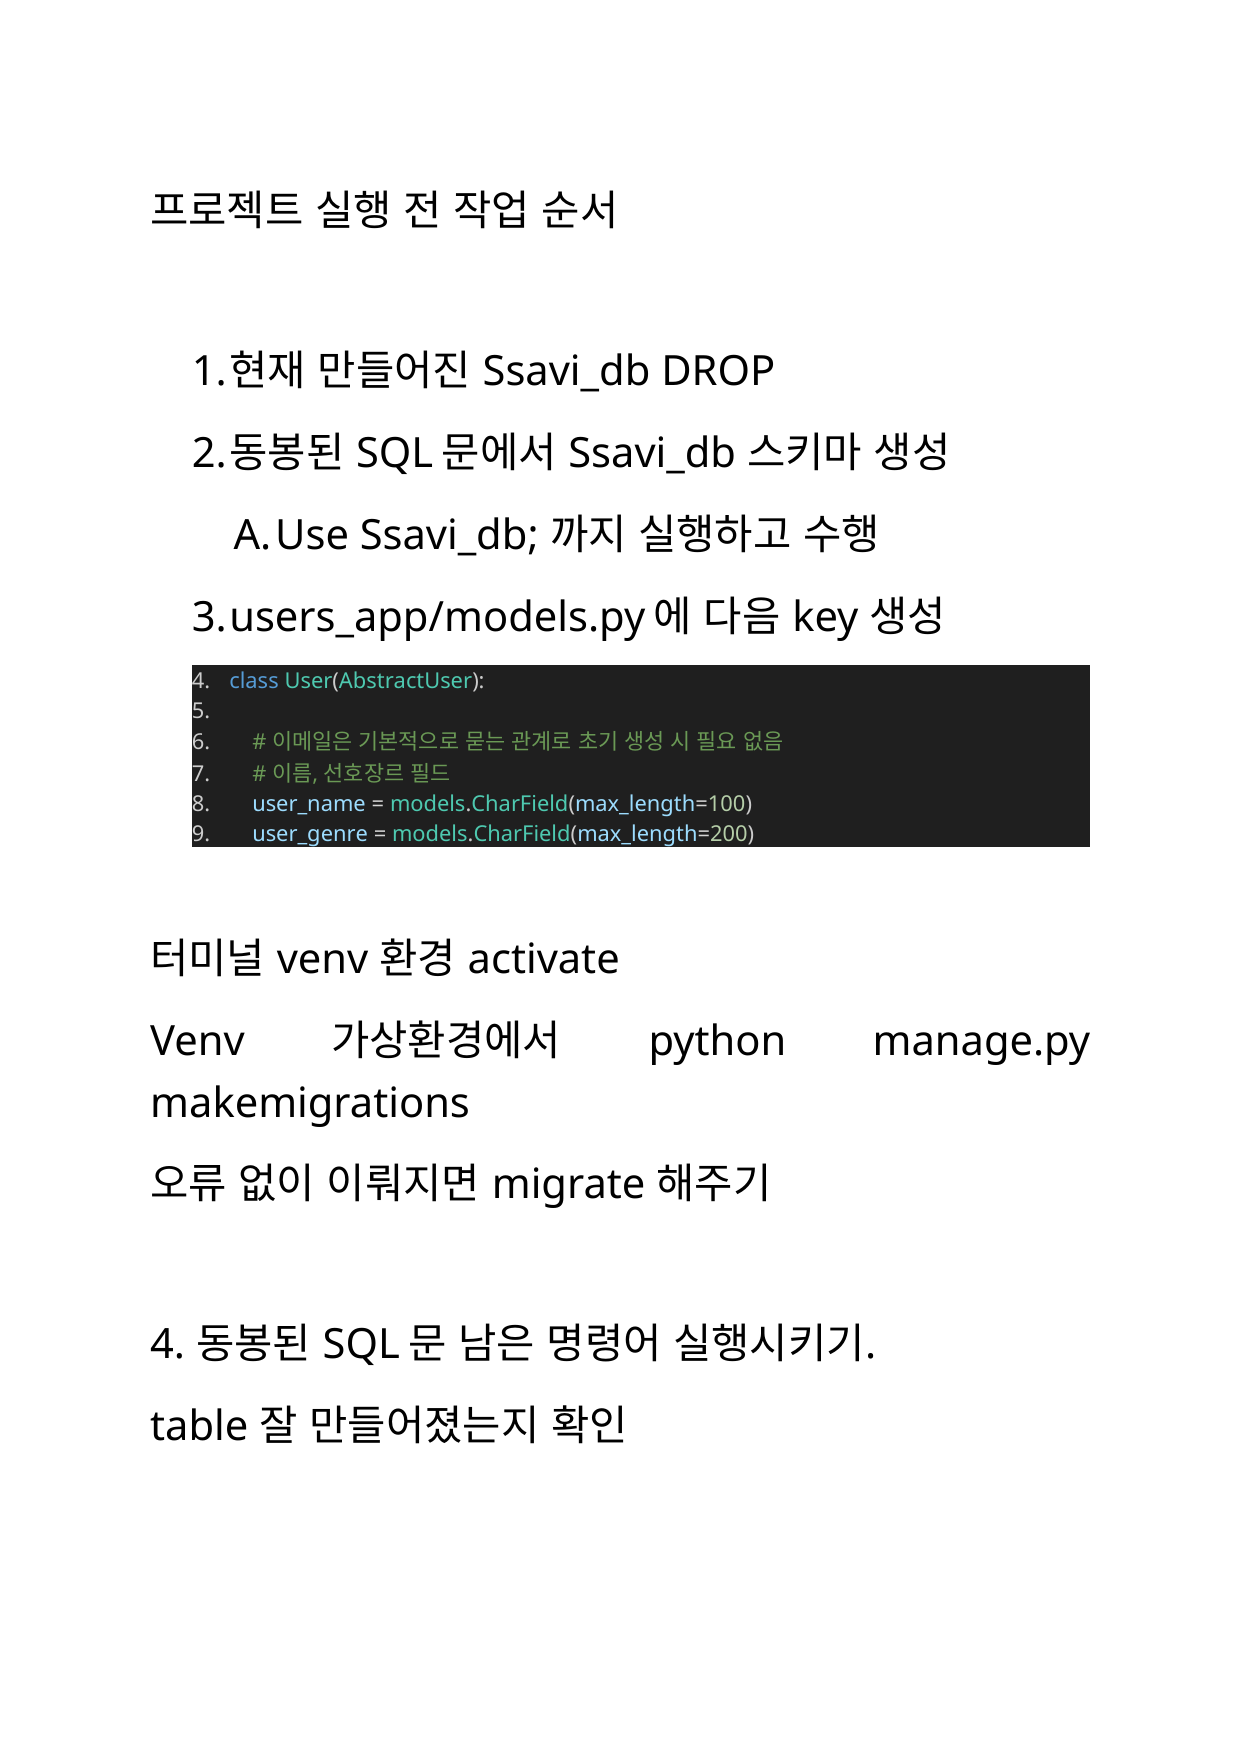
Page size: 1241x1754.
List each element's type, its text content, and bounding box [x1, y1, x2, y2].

list users_app/models.py에 다음 key 생성 [192, 583, 1090, 643]
text Venv 가상환경에서 python manage.py makemigrations [150, 1007, 1090, 1129]
text table 잘 만들어졌는지 확인 [150, 1392, 1090, 1453]
text 오류 없이 이뤄지면 migrate 해주기 [150, 1150, 1090, 1211]
list # 이름, 선호장르 필드 [192, 756, 1090, 788]
list Use Ssavi_db; 까지 실행하고 수행 [233, 501, 1090, 561]
list 동봉된 SQL문에서 Ssavi_db 스키마 생성 [192, 419, 1090, 479]
list user_genre = models.CharField(max_length=200) [192, 818, 1090, 847]
text 프로젝트 실행 전 작업 순서 [150, 177, 1090, 237]
list class User(AbstractUser): [192, 665, 1090, 694]
text 터미널 venv 환경 activate [150, 925, 1090, 986]
list 현재 만들어진 Ssavi_db DROP [192, 337, 1090, 397]
list user_name = models.CharField(max_length=100) [192, 788, 1090, 818]
text 4. 동봉된 SQL문 남은 명령어 실행시키기. [150, 1310, 1090, 1371]
list # 이메일은 기본적으로 묻는 관계로 초기 생성 시 필요 없음 [192, 724, 1090, 756]
